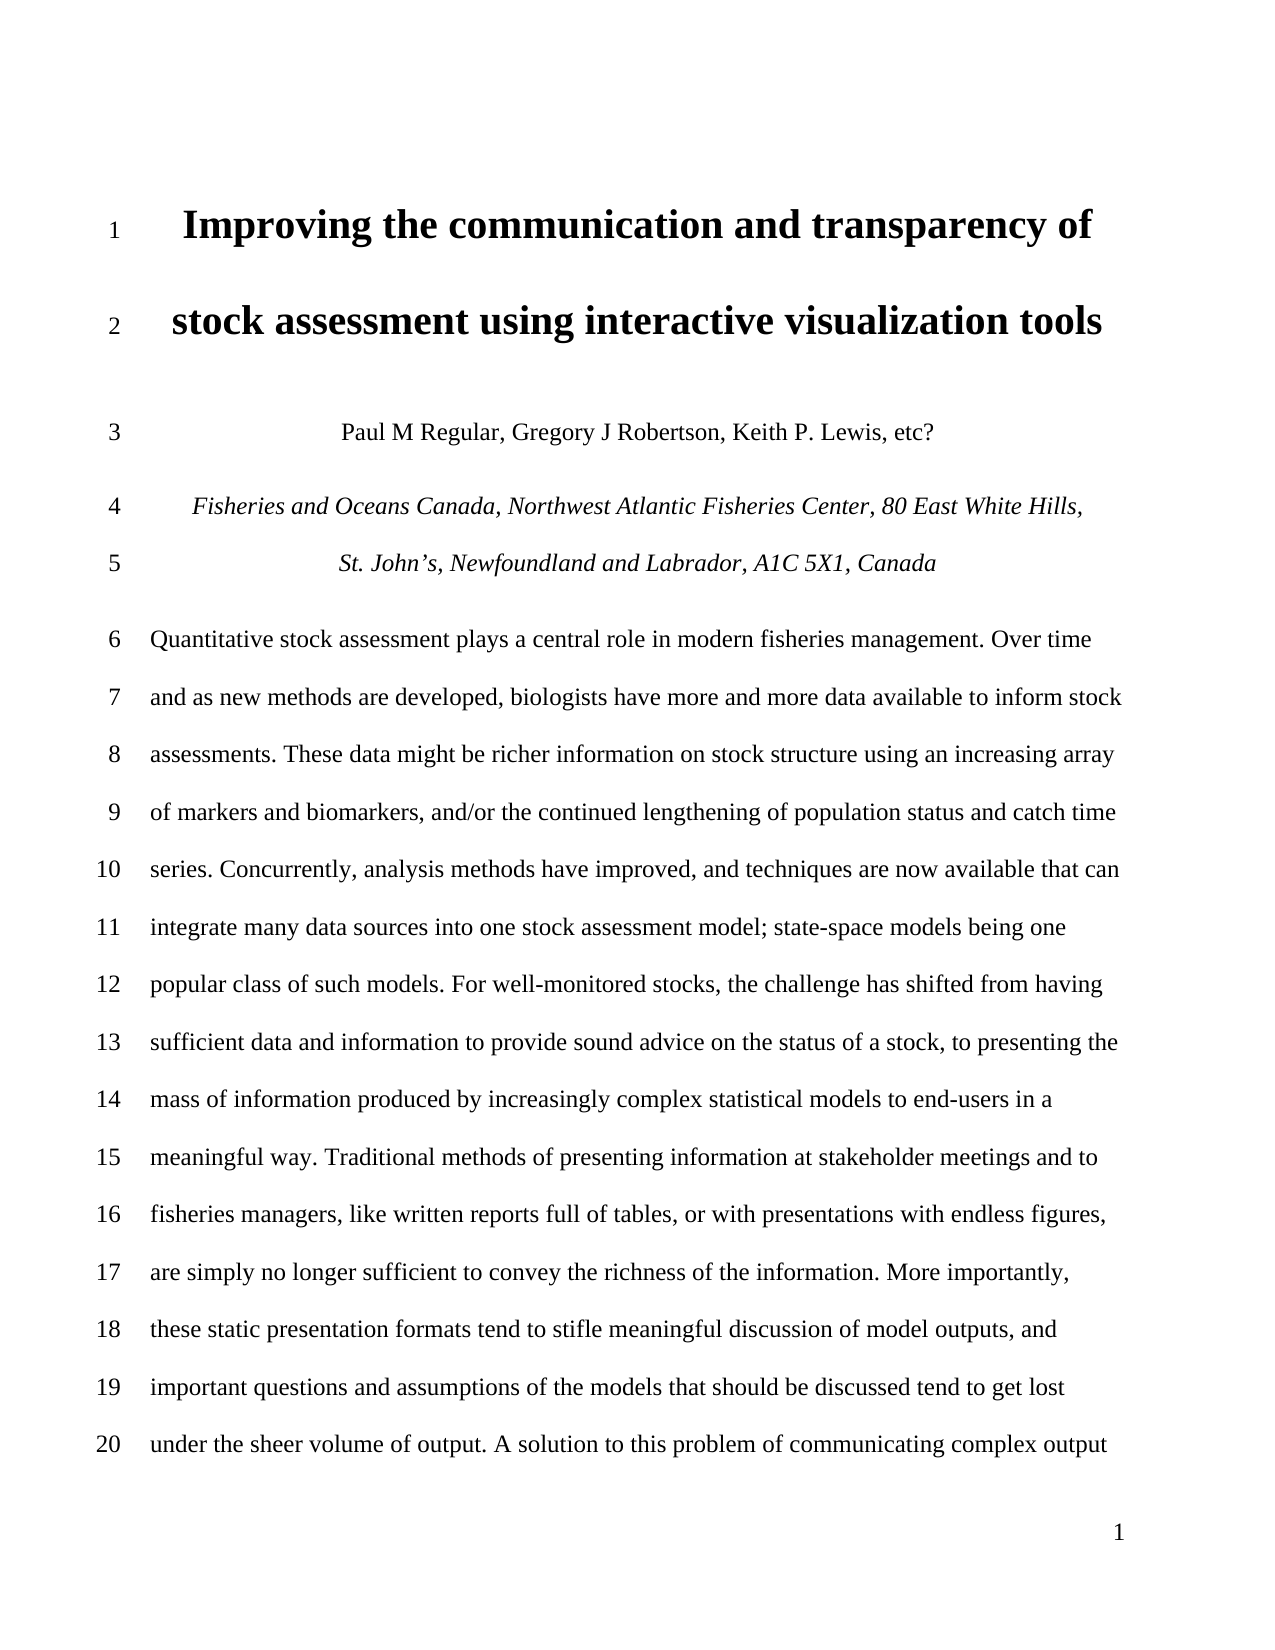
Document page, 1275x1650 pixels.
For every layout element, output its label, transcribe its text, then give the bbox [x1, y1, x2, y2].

text Fisheries and Oceans Canada, Northwest Atlantic Fisheries Center, 80 East White Hills, St. John’s, Newfoundland and Labrador, A1C 5X1, Canada [150, 491, 1125, 577]
text Paul M Regular, Gregory J Robertson, Keith P. Lewis, etc? [150, 417, 1125, 445]
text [150, 624, 1125, 1458]
title Improving the communication and transparency of stock assessment using interactive visualization tools [150, 200, 1125, 344]
